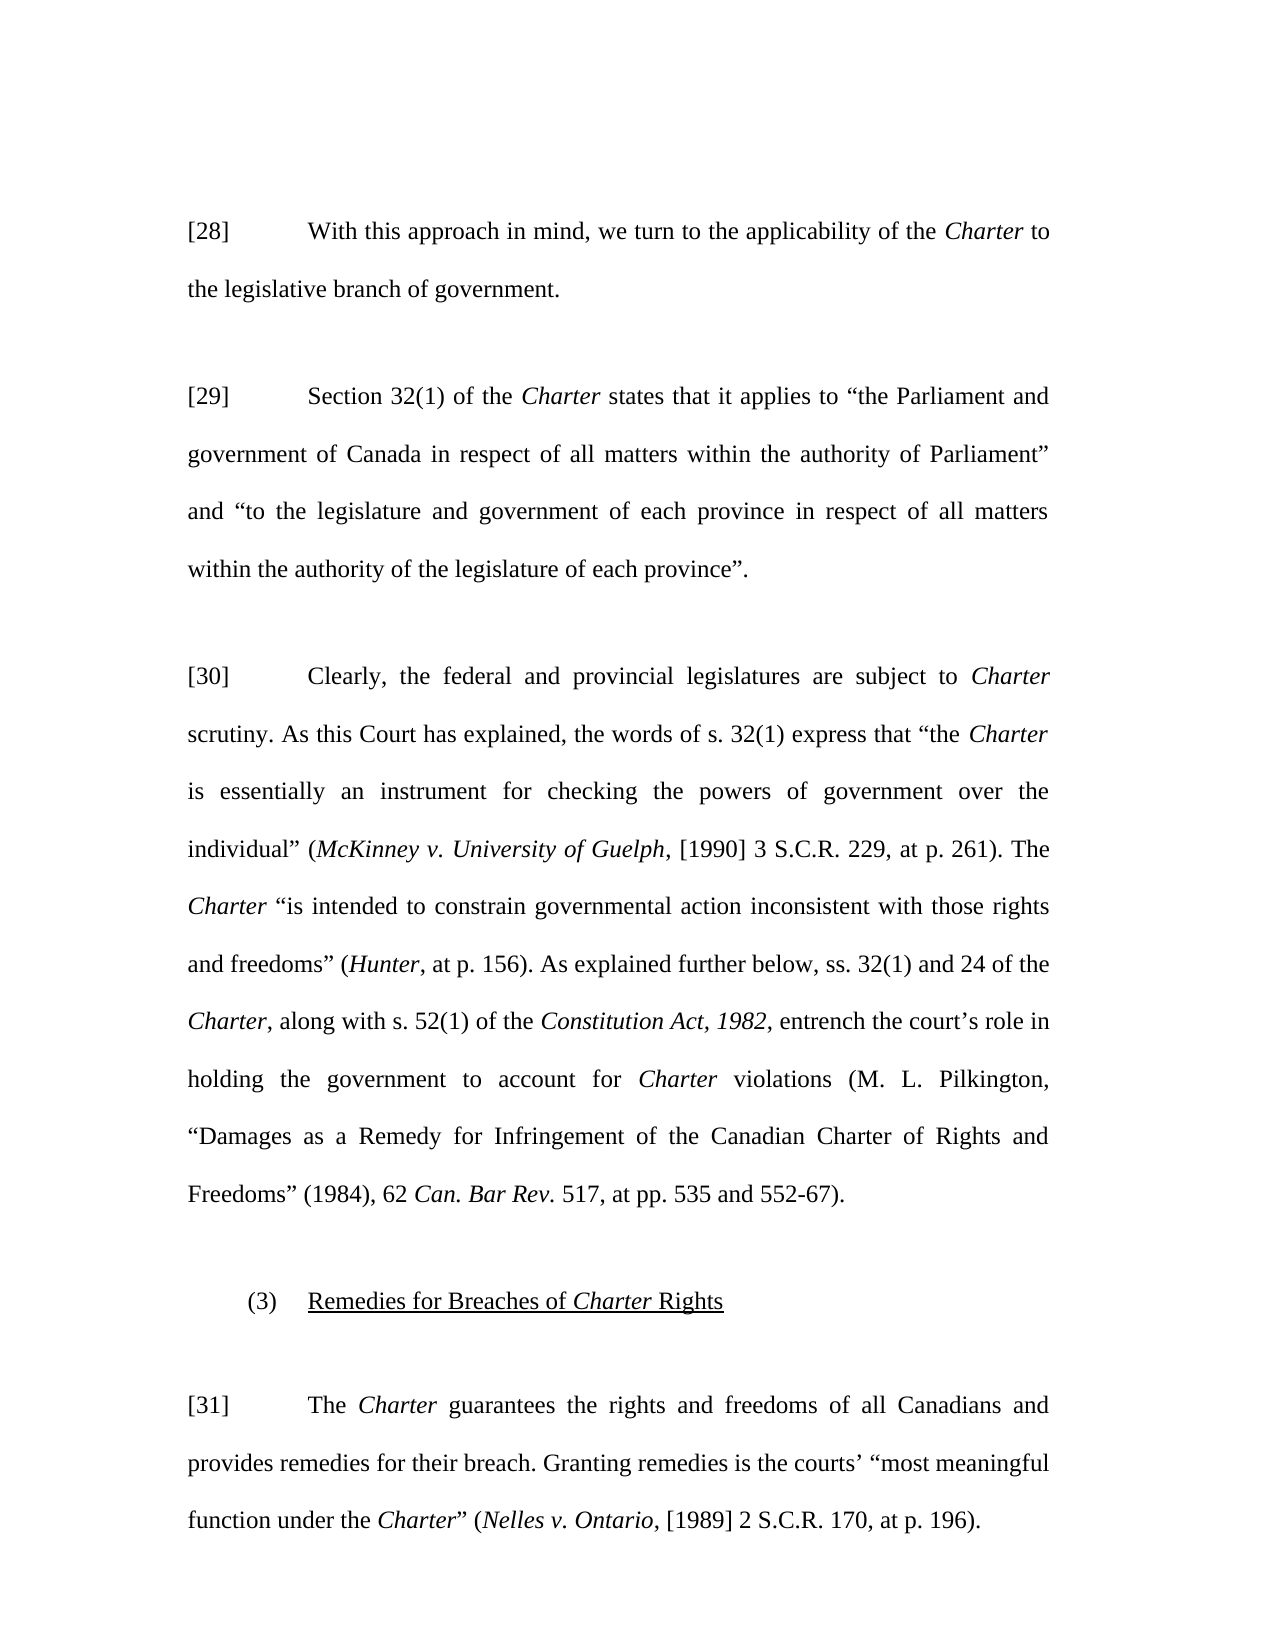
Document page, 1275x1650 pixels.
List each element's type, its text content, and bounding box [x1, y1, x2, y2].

text With this approach in mind, we turn to the applicability of the Charter to the legislative branch of government. [187, 216, 1050, 303]
text Clearly, the federal and provincial legislatures are subject to Charter scrutiny. As this Court has explained, the words of s. 32(1) express that “the Charter is essentially an instrument for checking the powers of government over the individual” (McKinney v. University of Guelph, [1990] 3 S.C.R. 229, at p. 261). The Charter “is intended to constrain governmental action inconsistent with those rights and freedoms” (Hunter, at p. 156). As explained further below, ss. 32(1) and 24 of the Charter, along with s. 52(1) of the Constitution Act, 1982, entrench the court’s role in holding the government to account for Charter violations (M. L. Pilkington, “Damages as a Remedy for Infringement of the Canadian Charter of Rights and Freedoms” (1984), 62 Can. Bar Rev. 517, at pp. 535 and 552-67). [187, 661, 1050, 1208]
title Remedies for Breaches of Charter Rights [247, 1286, 1050, 1315]
text The Charter guarantees the rights and freedoms of all Canadians and provides remedies for their breach. Granting remedies is the courts’ “most meaningful function under the Charter” (Nelles v. Ontario, [1989] 2 S.C.R. 170, at p. 196). [187, 1390, 1050, 1534]
text Section 32(1) of the Charter states that it applies to “the Parliament and government of Canada in respect of all matters within the authority of Parliament” and “to the legislature and government of each province in respect of all matters within the authority of the legislature of each province”. [187, 381, 1050, 583]
